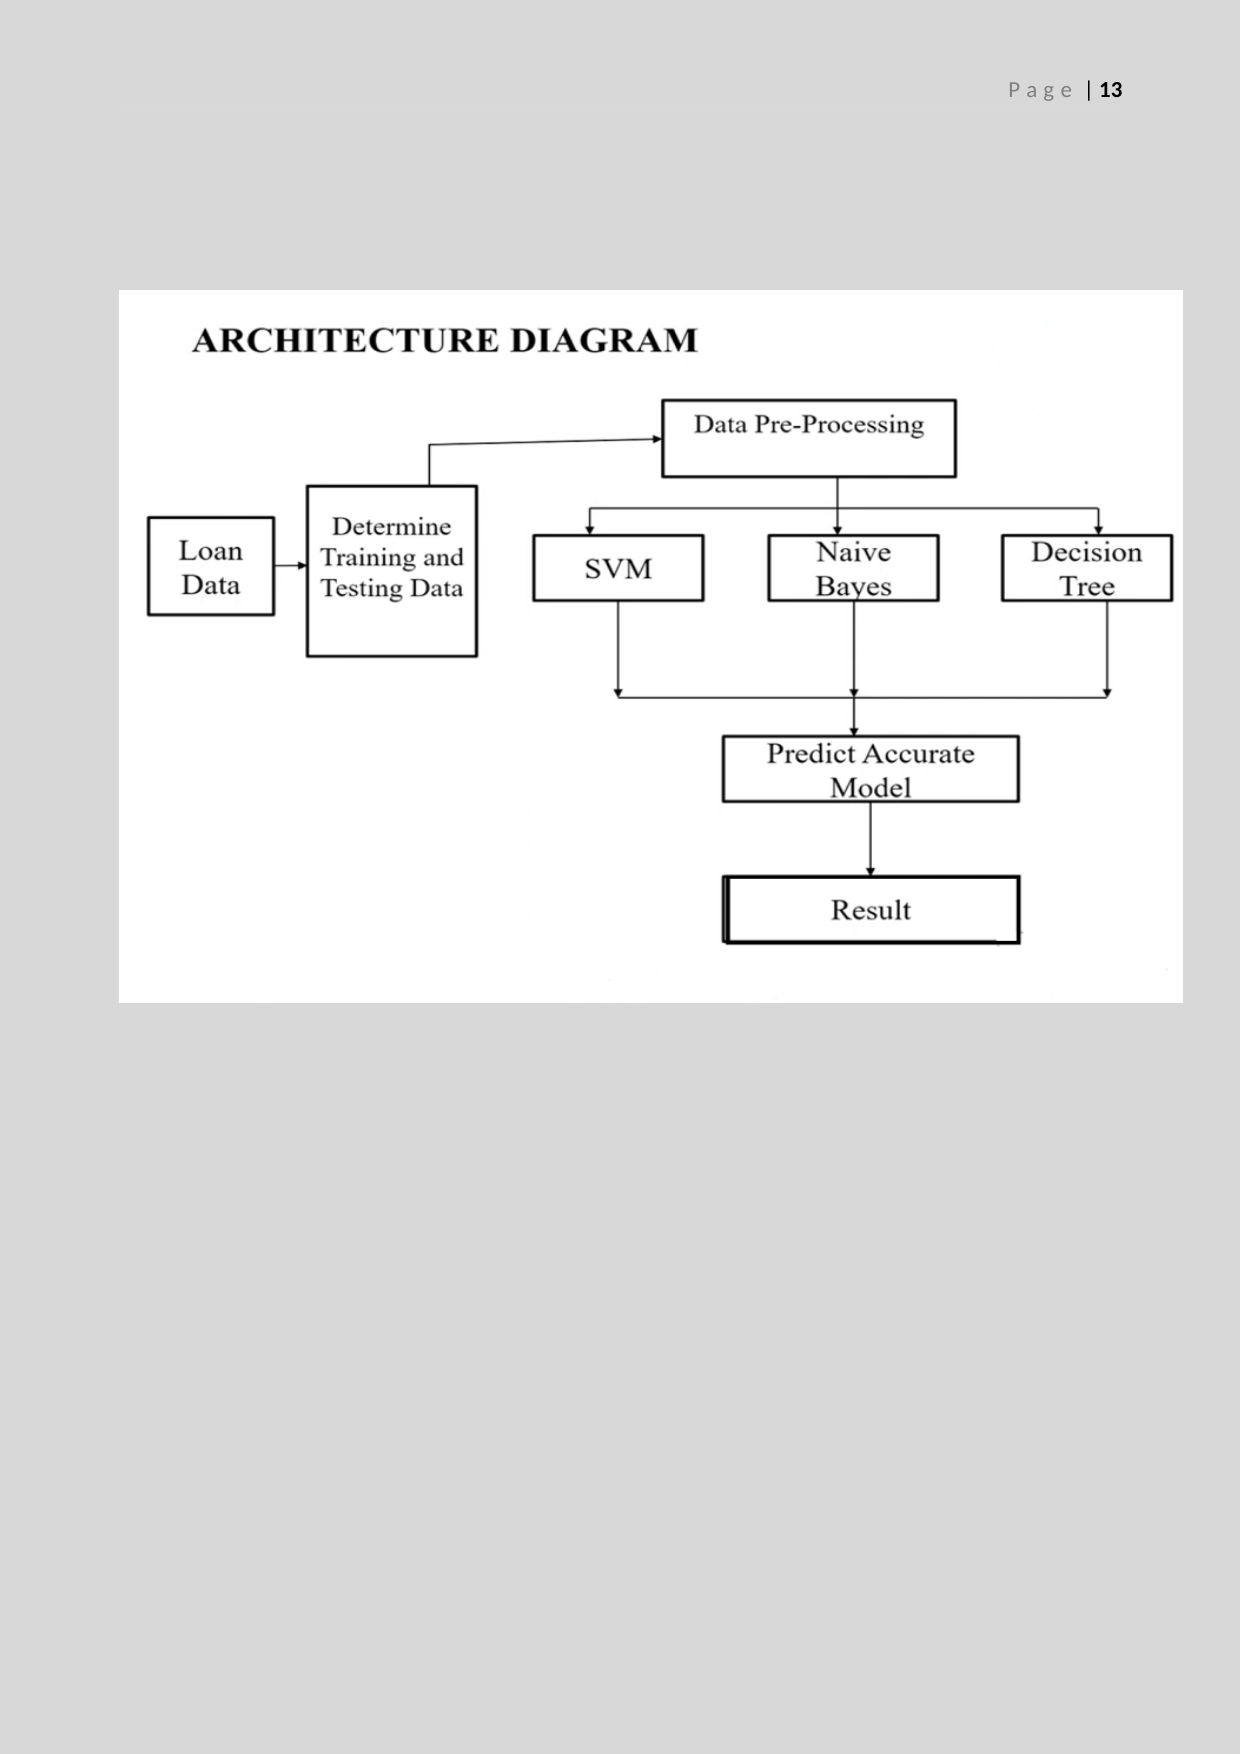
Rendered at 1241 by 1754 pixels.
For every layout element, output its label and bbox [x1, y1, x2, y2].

picture [118, 290, 1183, 1003]
